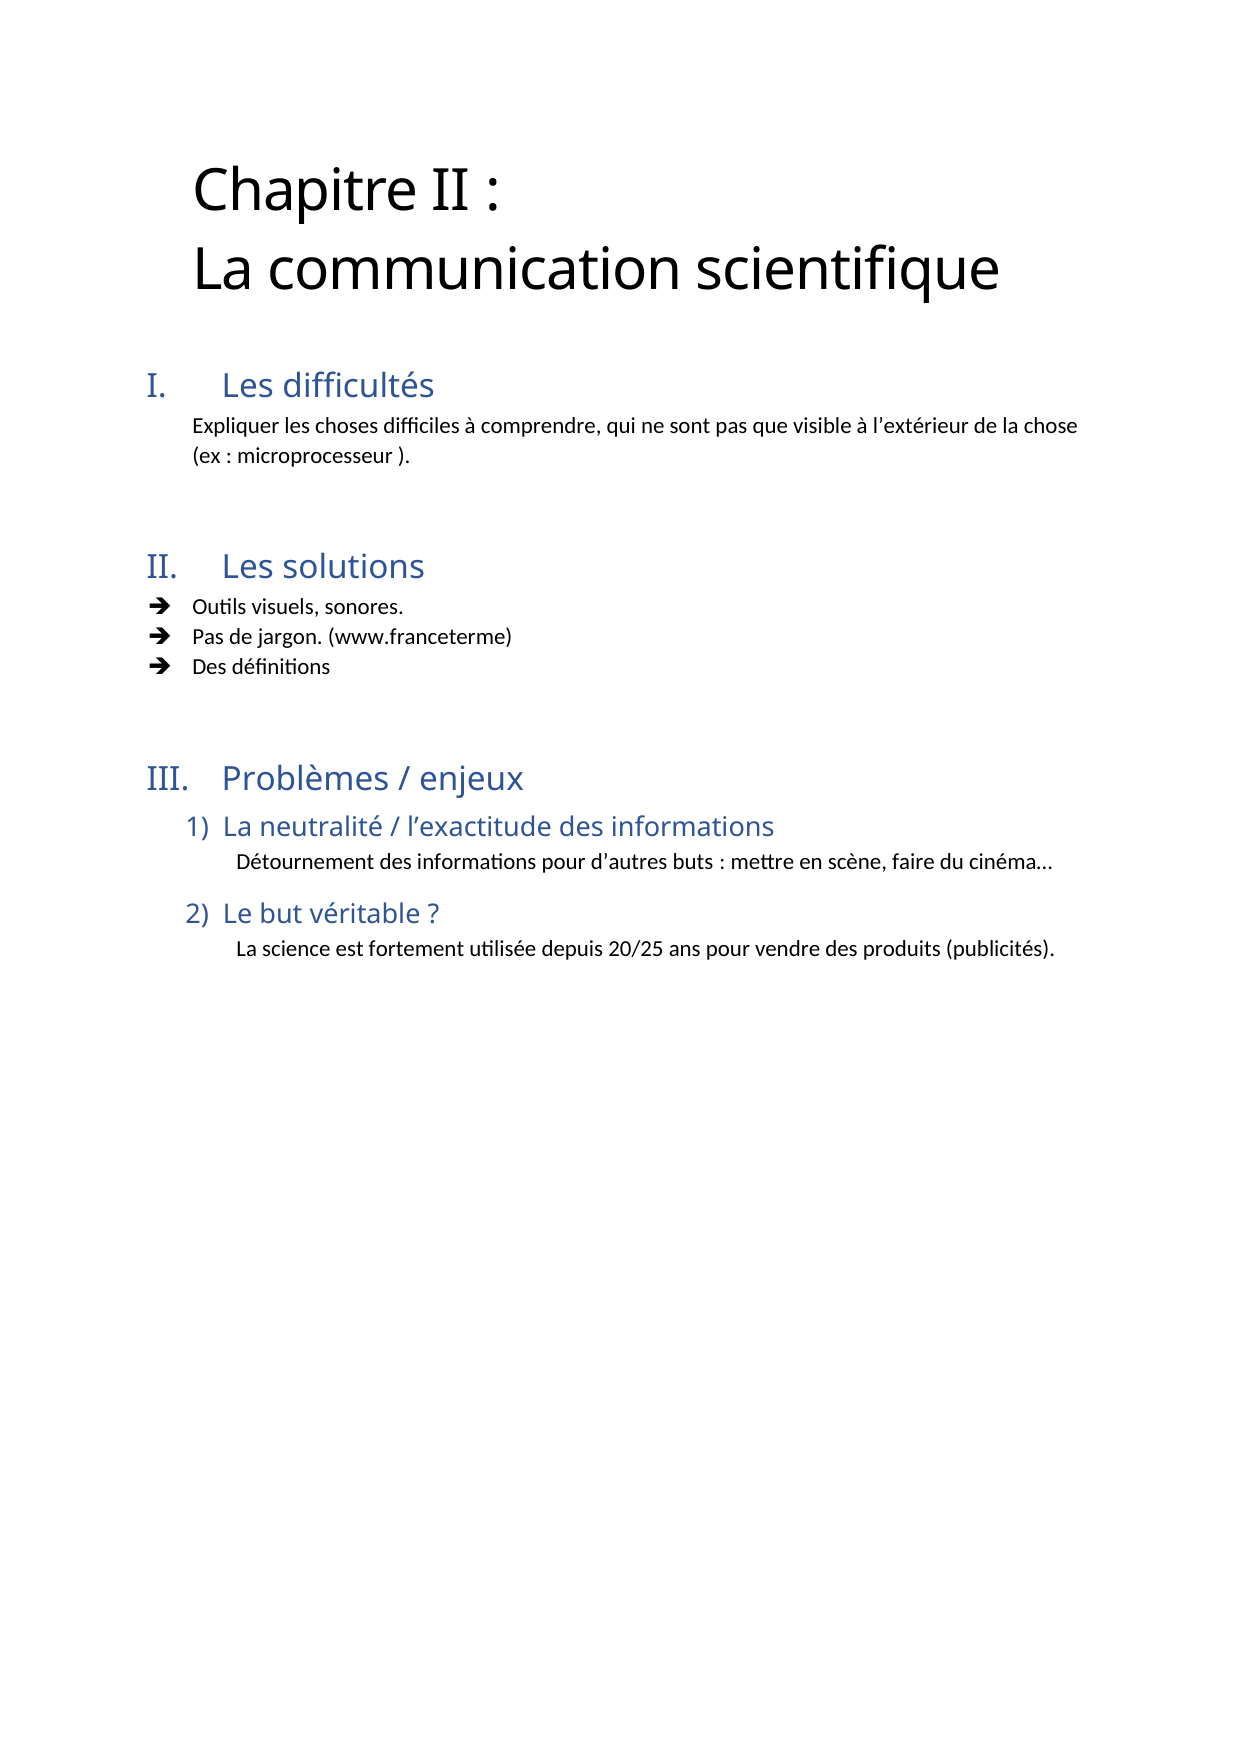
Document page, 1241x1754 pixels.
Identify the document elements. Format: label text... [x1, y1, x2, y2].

title La communication scientifique [192, 227, 1093, 307]
list Des définitions [148, 652, 1093, 680]
subtitle Les solutions [146, 543, 1093, 588]
text Détournement des informations pour d’autres buts : mettre en scène, faire du cinéma… [236, 847, 1093, 875]
text Expliquer les choses difficiles à comprendre, qui ne sont pas que visible à l’extérieur de la chose (ex : microprocesseur ). [192, 411, 1093, 469]
subtitle Les difficultés [146, 362, 1093, 407]
text La science est fortement utilisée depuis 20/25 ans pour vendre des produits (publicités). [236, 934, 1093, 962]
subtitle Le but véritable ? [185, 894, 1093, 931]
subtitle La neutralité / l’exactitude des informations [185, 808, 1093, 844]
list Outils visuels, sonores. [148, 592, 1093, 620]
title Chapitre II : [192, 148, 1093, 227]
list Pas de jargon. (www.franceterme) [148, 622, 1093, 650]
subtitle Problèmes / enjeux [146, 754, 1093, 800]
